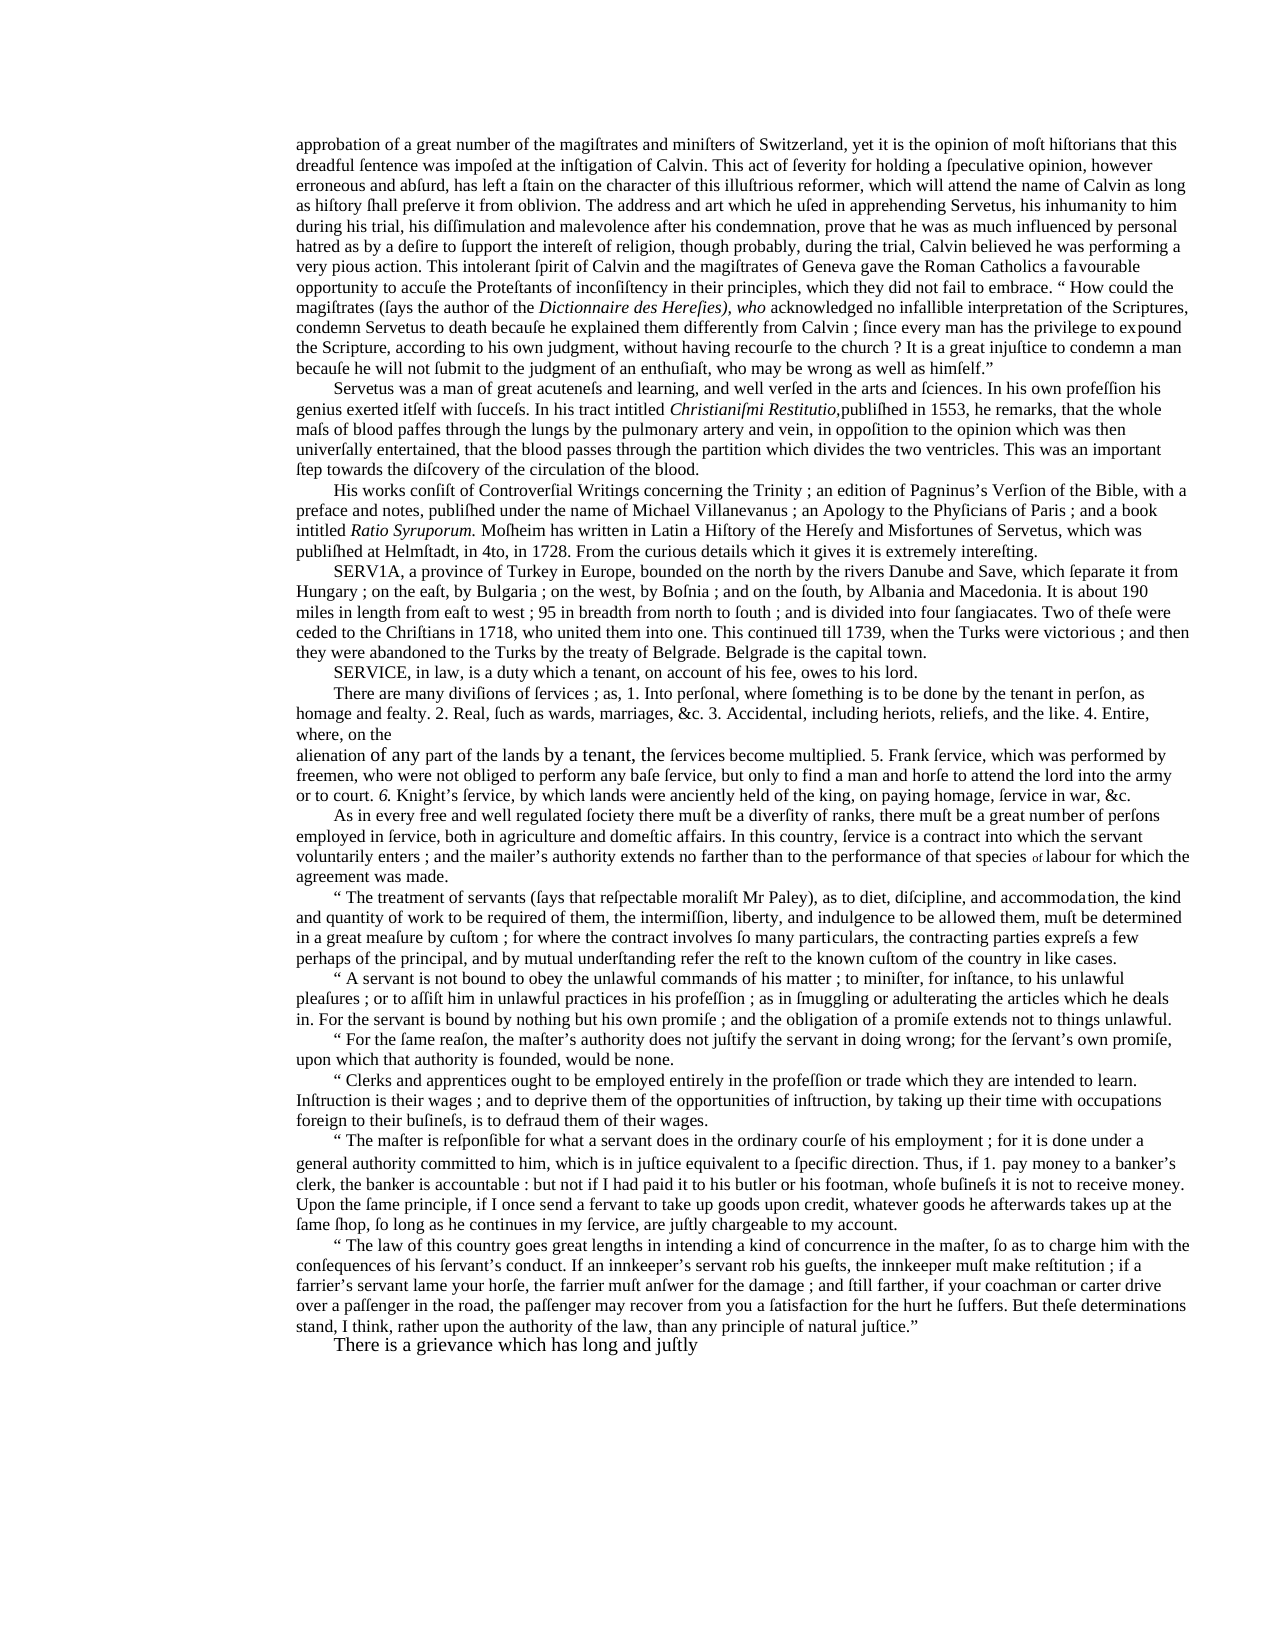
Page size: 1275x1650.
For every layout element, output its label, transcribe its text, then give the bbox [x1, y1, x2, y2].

text “ The treatment of servants (ſays that reſpectable moraliſt Mr Paley), as to diet, diſcipline, and accommodation, the kind and quantity of work to be required of them, the intermiſſion, liberty, and indulgence to be allowed them, muſt be determined in a great meaſure by cuſtom ; for where the contract involves ſo many particulars, the contracting parties expreſs a few perhaps of the principal, and by mutual underſtanding refer the reſt to the known cuſtom of the country in like cases. [296, 887, 1191, 968]
text “ A servant is not bound to obey the unlawful commands of his matter ; to miniſter, for inſtance, to his unlawful pleaſures ; or to aſſiſt him in unlawful practices in his profeſſion ; as in ſmuggling or adulterating the articles which he deals in. For the servant is bound by nothing but his own promiſe ; and the obligation of a promiſe extends not to things unlawful. [296, 968, 1191, 1029]
subtitle There is a grievance which has long and juſtly [296, 1336, 1191, 1356]
text approbation of a great number of the magiſtrates and miniſters of Switzerland, yet it is the opinion of moſt hiſtorians that this dreadful ſentence was impoſed at the inſtigation of Calvin. This act of ſeverity for holding a ſpeculative opinion, however erroneous and abſurd, has left a ſtain on the character of this illuſtrious reformer, which will attend the name of Calvin as long as hiſtory ſhall preſerve it from oblivion. The address and art which he uſed in apprehending Servetus, his inhumanity to him during his trial, his diſſimulation and malevolence after his condemnation, prove that he was as much influenced by personal hatred as by a deſire to ſupport the intereſt of religion, though probably, during the trial, Calvin believed he was performing a very pious action. This intolerant ſpirit of Calvin and the magiſtrates of Geneva gave the Roman Catholics a favourable opportunity to accuſe the Proteſtants of inconſiſtency in their principles, which they did not fail to embrace. “ How could the magiſtrates (ſays the author of the Dictionnaire des Hereſies), who acknowledged no infallible interpretation of the Scriptures, condemn Servetus to death becauſe he explained them differently from Calvin ; ſince every man has the privilege to expound the Scripture, according to his own judgment, without having recourſe to the church ? It is a great injuſtice to condemn a man becauſe he will not ſubmit to the judgment of an enthuſiaſt, who may be wrong as well as himſelf.” [296, 134, 1191, 378]
text As in every free and well regulated ſociety there muſt be a diverſity of ranks, there muſt be a great number of perſons employed in ſervice, both in agriculture and domeſtic affairs. In this country, ſervice is a contract into which the servant voluntarily enters ; and the mailer’s authority extends no farther than to the performance of that species of labour for which the agreement was made. [296, 805, 1191, 887]
text Servetus was a man of great acuteneſs and learning, and well verſed in the arts and ſciences. In his own profeſſion his genius exerted itſelf with ſucceſs. In his tract intitled Christianiſmi Restitutio,publiſhed in 1553, he remarks, that the whole maſs of blood paffes through the lungs by the pulmonary artery and vein, in oppoſition to the opinion which was then univerſally entertained, that the blood passes through the partition which divides the two ventricles. This was an important ſtep towards the diſcovery of the circulation of the blood. [296, 378, 1191, 479]
text alienation of any part of the lands by a tenant, the ſervices become multiplied. 5. Frank ſervice, which was performed by freemen, who were not obliged to perform any baſe ſervice, but only to find a man and horſe to attend the lord into the army or to court. 6. Knight’s ſervice, by which lands were anciently held of the king, on paying homage, ſervice in war, &c. [296, 744, 1191, 805]
text “ The law of this country goes great lengths in intending a kind of concurrence in the maſter, ſo as to charge him with the conſequences of his ſervant’s conduct. If an innkeeper’s servant rob his gueſts, the innkeeper muſt make reſtitution ; if a farrier’s servant lame your horſe, the farrier muſt anſwer for the damage ; and ſtill farther, if your coachman or carter drive over a paſſenger in the road, the paſſenger may recover from you a ſatisfaction for the hurt he ſuffers. But theſe determinations stand, I think, rather upon the authority of the law, than any principle of natural juſtice.” [296, 1234, 1191, 1336]
text “ Clerks and apprentices ought to be employed entirely in the profeſſion or trade which they are intended to learn. Inſtruction is their wages ; and to deprive them of the opportunities of inſtruction, by taking up their time with occupations foreign to their buſineſs, is to defraud them of their wages. [296, 1069, 1191, 1130]
text There are many diviſions of ſervices ; as, 1. Into perſonal, where ſomething is to be done by the tenant in perſon, as homage and fealty. 2. Real, ſuch as wards, marriages, &c. 3. Accidental, including heriots, reliefs, and the like. 4. Entire, where, on the [296, 683, 1191, 744]
text “ The maſter is reſponſible for what a servant does in the ordinary courſe of his employment ; for it is done under a general authority committed to him, which is in juſtice equivalent to a ſpecific direction. Thus, if 1. pay money to a banker’s clerk, the banker is accountable : but not if I had paid it to his butler or his footman, whoſe buſineſs it is not to receive money. Upon the ſame principle, if I once send a fervant to take up goods upon credit, whatever goods he afterwards takes up at the ſame ſhop, ſo long as he continues in my ſervice, are juſtly chargeable to my account. [296, 1130, 1191, 1234]
text SERV1A, a province of Turkey in Europe, bounded on the north by the rivers Danube and Save, which ſeparate it from Hungary ; on the eaſt, by Bulgaria ; on the west, by Boſnia ; and on the ſouth, by Albania and Macedonia. It is about 190 miles in length from eaſt to west ; 95 in breadth from north to ſouth ; and is divided into four ſangiacates. Two of theſe were ceded to the Chriſtians in 1718, who united them into one. This continued till 1739, when the Turks were victorious ; and then they were abandoned to the Turks by the treaty of Belgrade. Belgrade is the capital town. [296, 561, 1191, 662]
text “ For the ſame reaſon, the maſter’s authority does not juſtify the servant in doing wrong; for the ſervant’s own promiſe, upon which that authority is founded, would be none. [296, 1029, 1191, 1069]
text His works conſiſt of Controverſial Writings concerning the Trinity ; an edition of Pagninus’s Verſion of the Bible, with a preface and notes, publiſhed under the name of Michael Villanevanus ; an Apology to the Phyſicians of Paris ; and a book intitled Ratio Syruporum. Moſheim has written in Latin a Hiſtory of the Hereſy and Misfortunes of Servetus, which was publiſhed at Helmſtadt, in 4to, in 1728. From the curious details which it gives it is extremely intereſting. [296, 479, 1191, 561]
text SERVICE, in law, is a duty which a tenant, on account of his fee, owes to his lord. [296, 662, 1191, 683]
